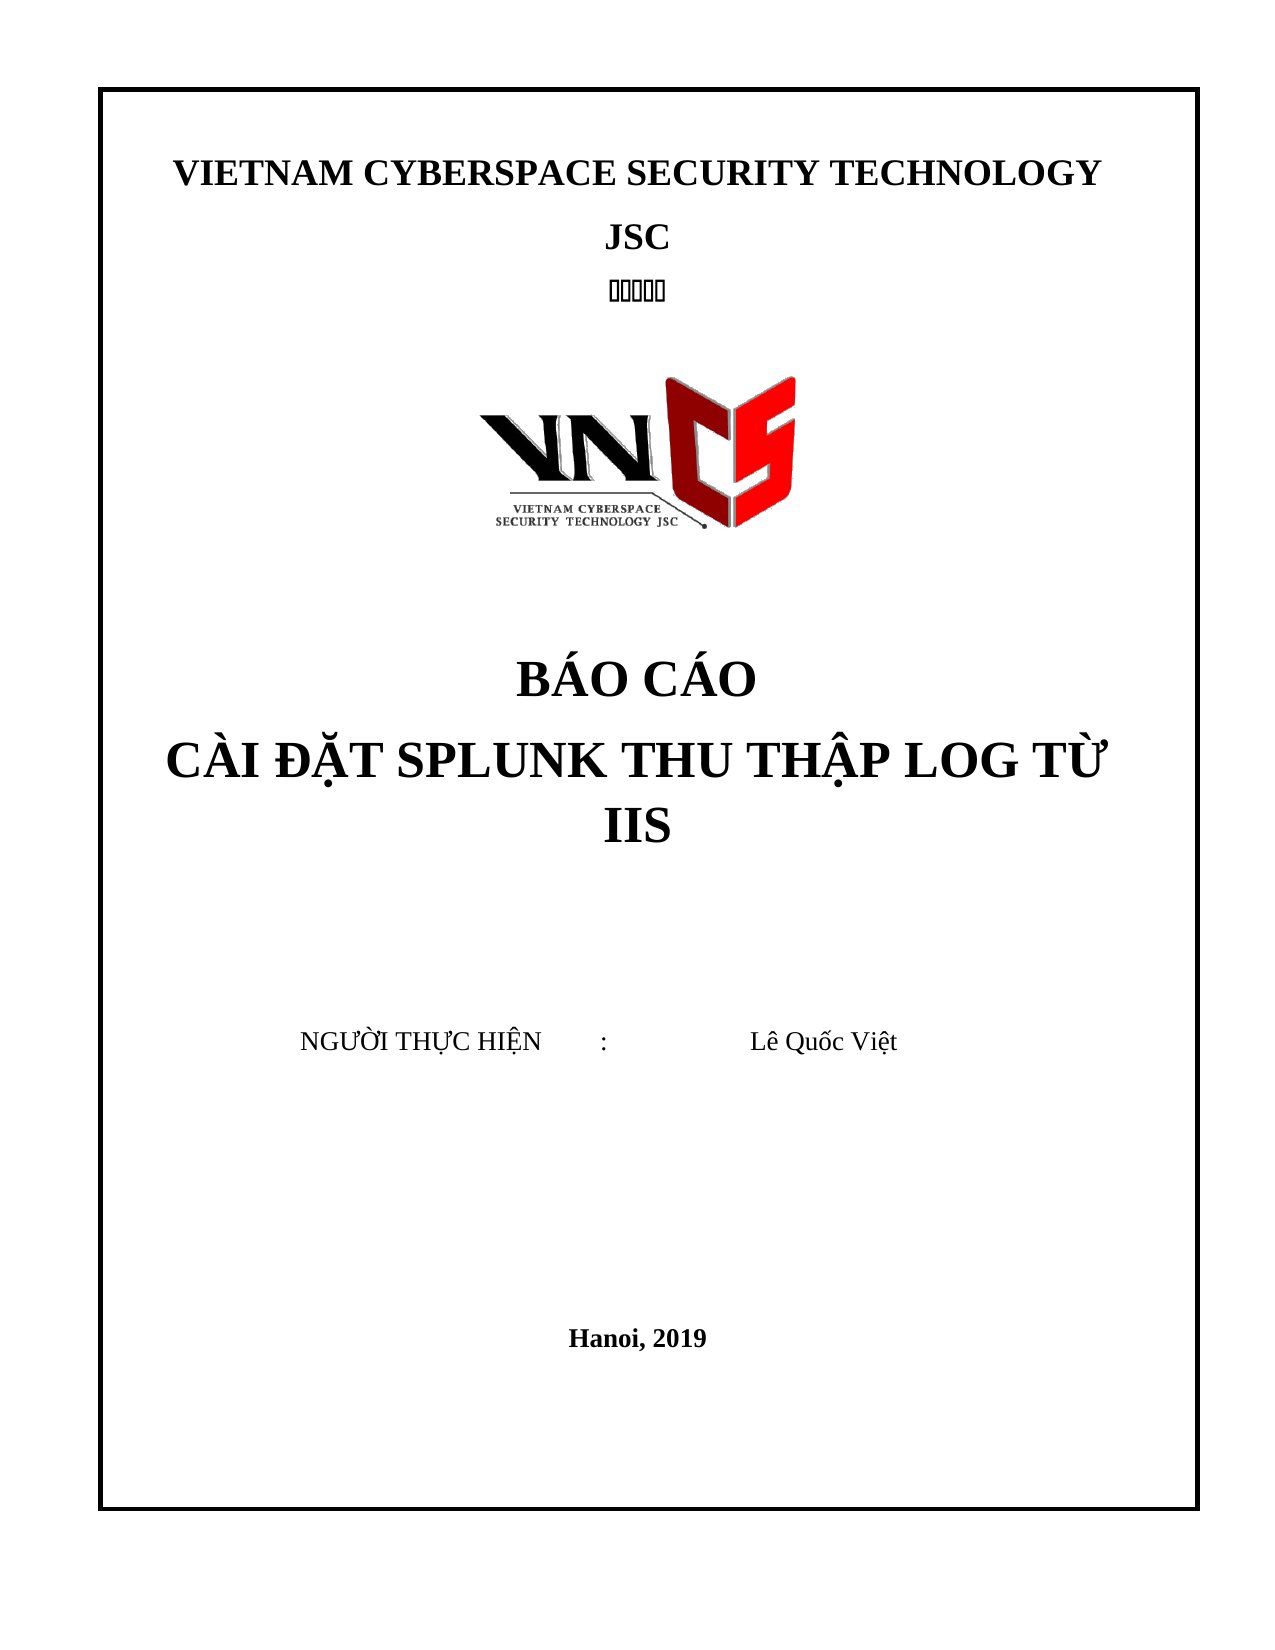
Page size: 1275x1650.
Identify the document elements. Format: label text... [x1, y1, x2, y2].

text BÁO CÁO [150, 647, 1125, 707]
text VIETNAM CYBERSPACE SECURITY TECHNOLOGY [150, 150, 1125, 193]
text Hanoi, 2019 [150, 1322, 1125, 1353]
picture [479, 376, 796, 529]
text JSC [150, 215, 1125, 258]
text NGƯỜI THỰC HIỆN : Lê Quốc Việt [253, 1026, 1125, 1057]
text CÀI ĐẶT SPLUNK THU THẬP LOG TỪ IIS [150, 729, 1125, 853]
